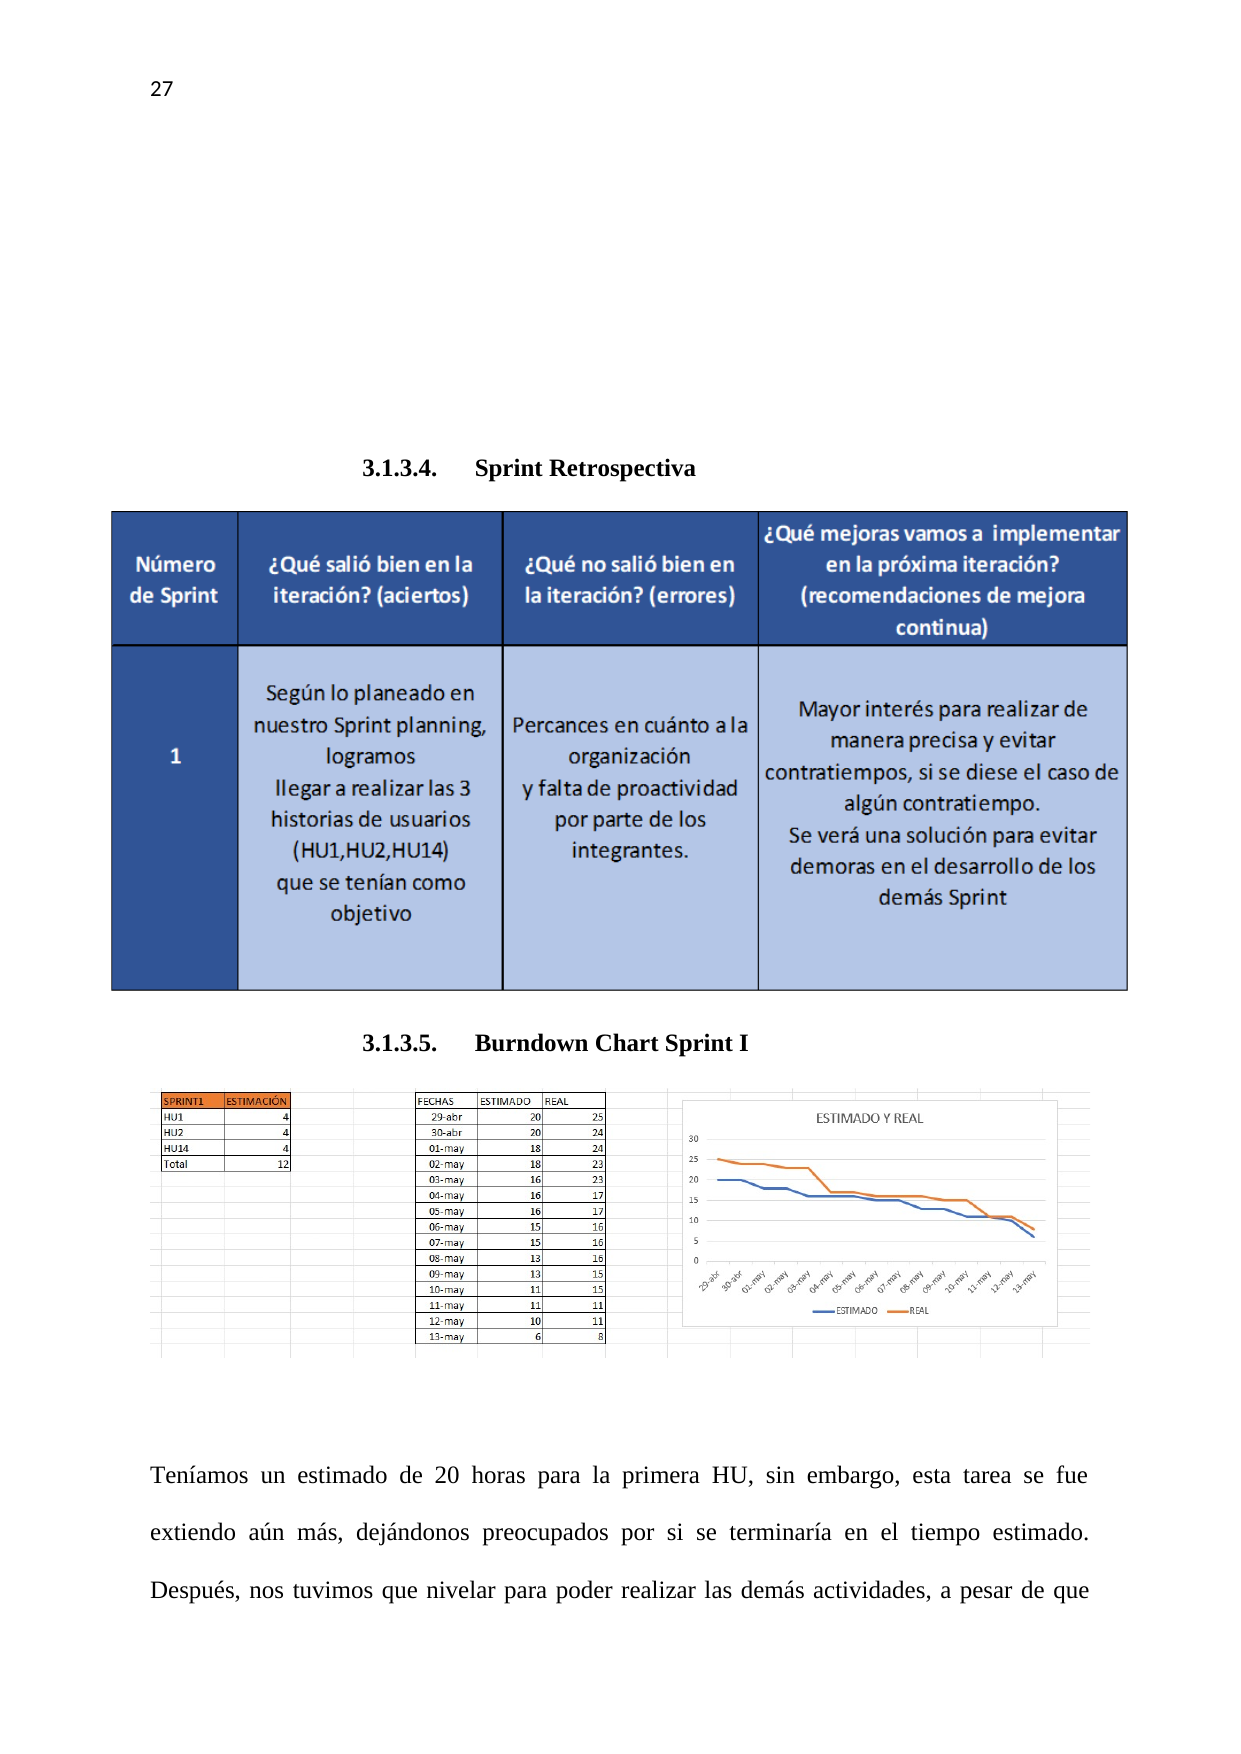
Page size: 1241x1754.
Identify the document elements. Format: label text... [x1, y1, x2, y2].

list Burndown Chart Sprint I [437, 1028, 1090, 1057]
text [150, 1460, 1090, 1603]
picture [111, 511, 1129, 992]
list Sprint Retrospectiva [437, 453, 1090, 482]
picture [150, 1088, 1091, 1358]
